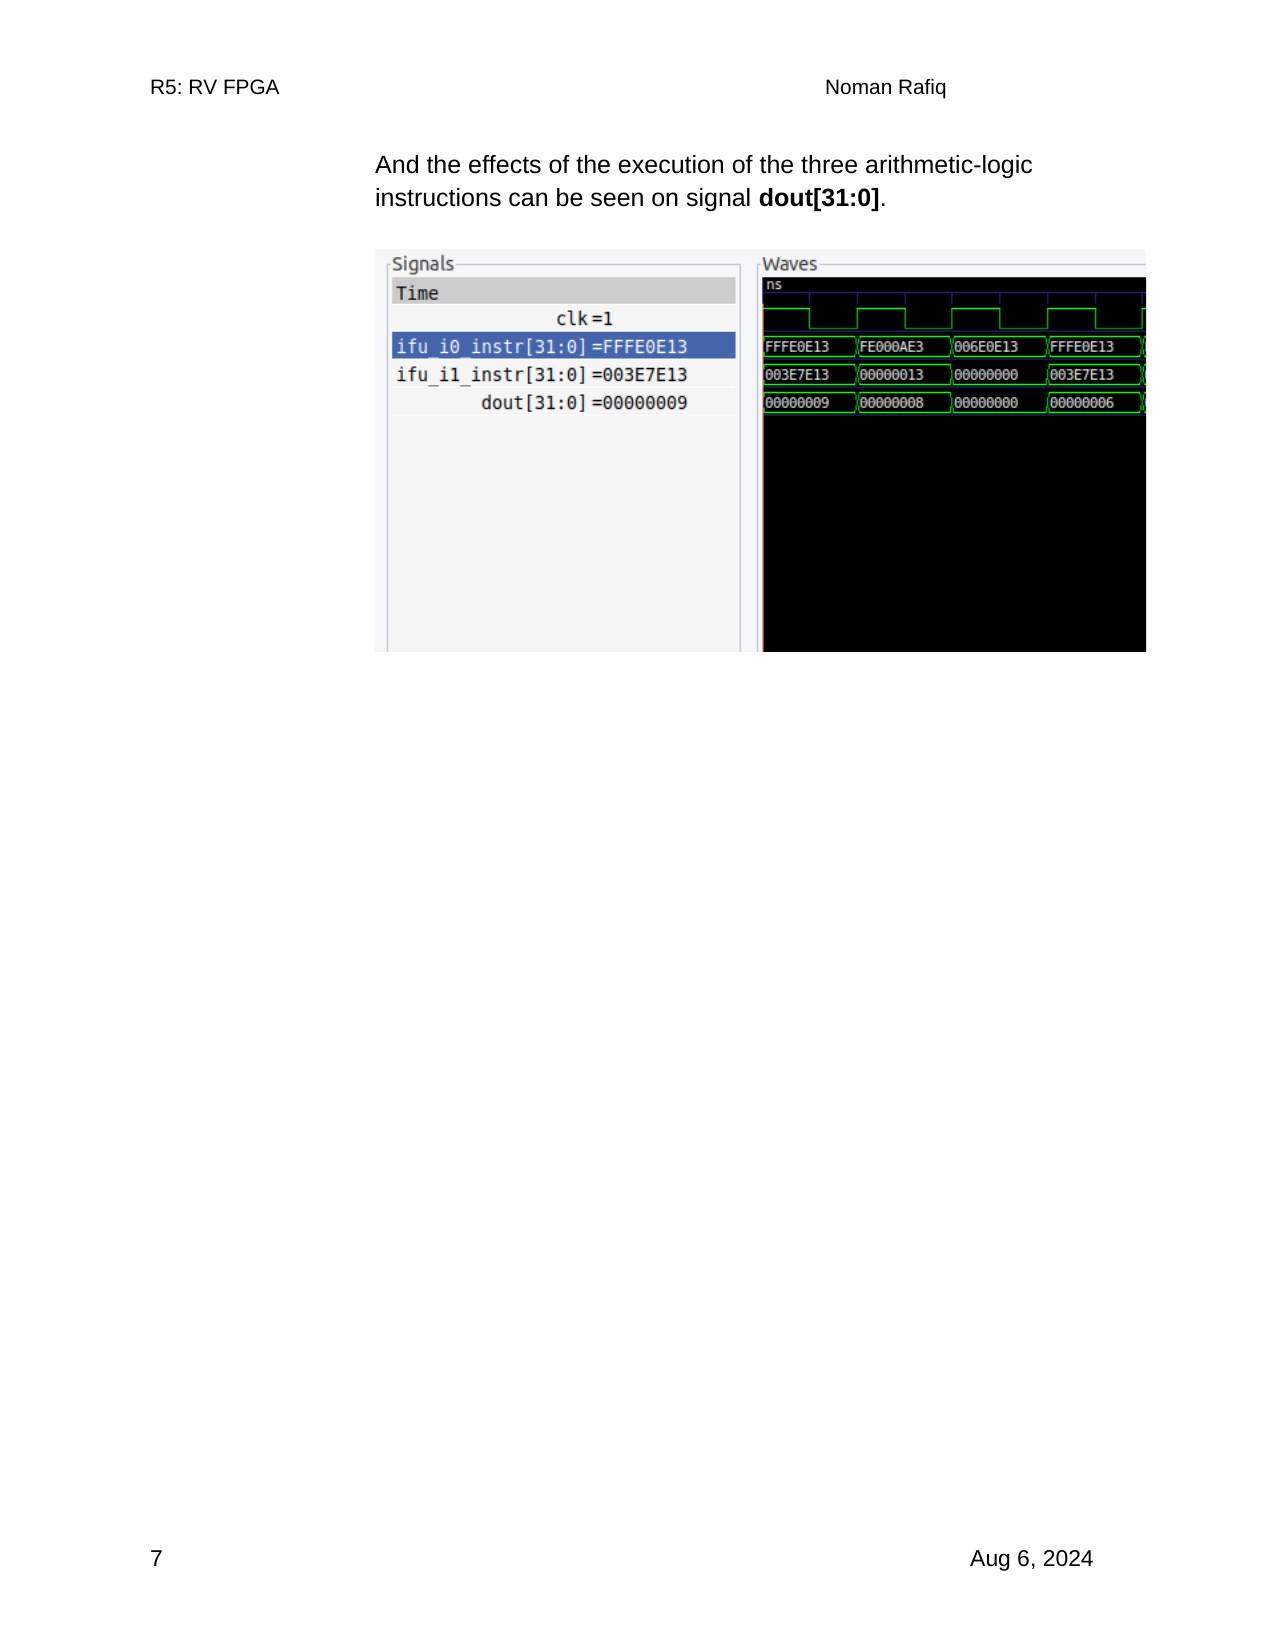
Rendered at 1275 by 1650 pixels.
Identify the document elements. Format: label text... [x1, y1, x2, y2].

picture [375, 249, 1147, 652]
text And the effects of the execution of the three arithmetic-logic instructions can be seen on signal dout[31:0]. [375, 150, 1125, 212]
